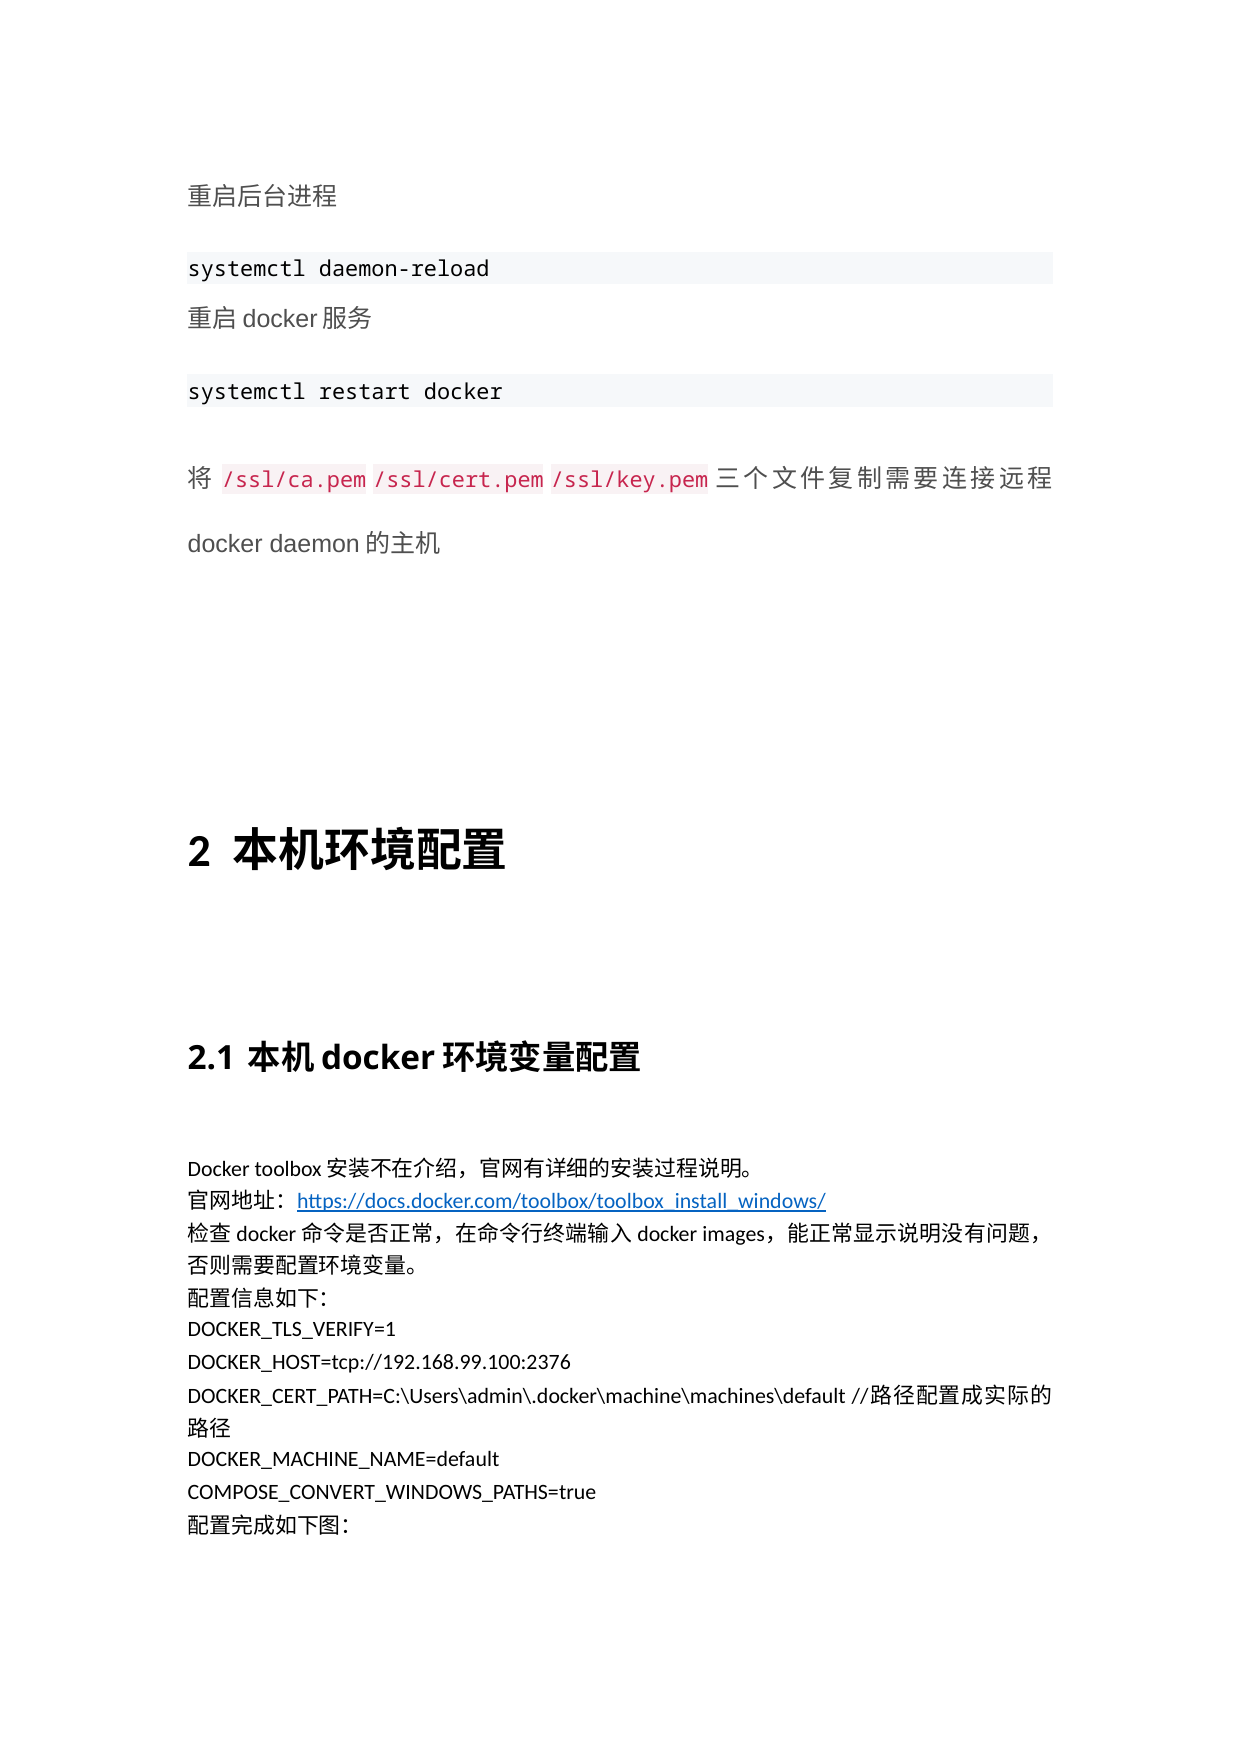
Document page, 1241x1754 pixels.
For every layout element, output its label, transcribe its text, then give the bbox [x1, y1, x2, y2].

text 检查docker命令是否正常，在命令行终端输入docker images，能正常显示说明没有问题，否则需要配置环境变量。 [187, 1215, 1053, 1280]
text 将 /ssl/ca.pem /ssl/cert.pem /ssl/key.pem 三个文件复制需要连接远程docker daemon的主机 [187, 444, 1053, 574]
text COMPOSE_CONVERT_WINDOWS_PATHS=true [187, 1475, 1053, 1508]
text systemctl restart docker [187, 374, 1053, 407]
text DOCKER_TLS_VERIFY=1 [187, 1313, 1053, 1345]
text DOCKER_HOST=tcp://192.168.99.100:2376 [187, 1345, 1053, 1378]
text systemctl daemon-reload [187, 252, 1053, 284]
text DOCKER_CERT_PATH=C:\Users\admin\.docker\machine\machines\default //路径配置成实际的路径 [187, 1378, 1053, 1443]
text DOCKER_MACHINE_NAME=default [187, 1443, 1053, 1475]
text 重启后台进程 [187, 162, 1053, 227]
text Docker toolbox安装不在介绍，官网有详细的安装过程说明。 [187, 1150, 1053, 1183]
subtitle 本机环境配置 [187, 797, 1053, 895]
text 配置完成如下图： [187, 1508, 1053, 1540]
text 重启docker服务 [187, 284, 1053, 349]
subtitle 本机docker环境变量配置 [187, 1023, 1053, 1088]
text 官网地址：https://docs.docker.com/toolbox/toolbox_install_windows/ [187, 1183, 1053, 1215]
text 配置信息如下： [187, 1280, 1053, 1313]
